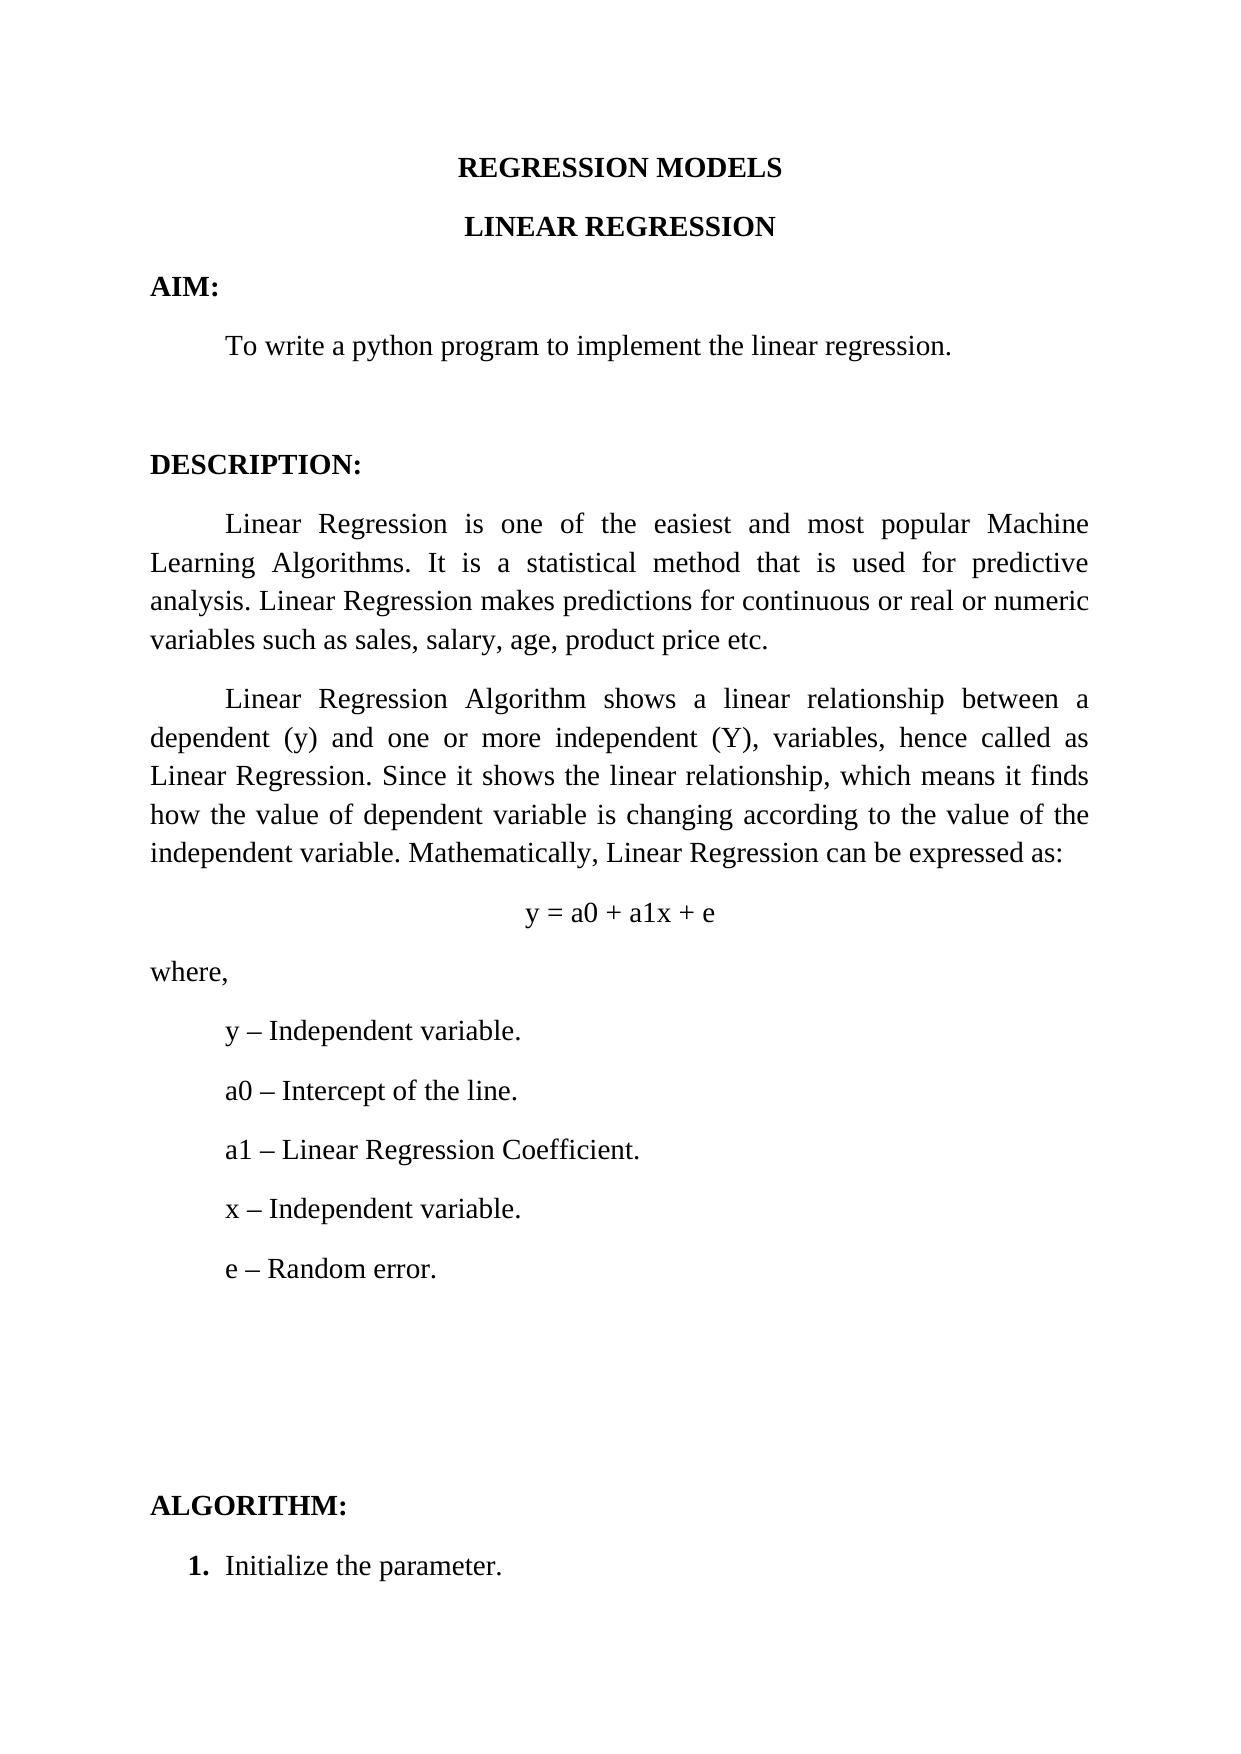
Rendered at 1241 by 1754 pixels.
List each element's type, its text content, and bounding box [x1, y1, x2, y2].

list Initialize the parameter. [187, 1548, 1090, 1581]
text e – Random error. [150, 1251, 1090, 1284]
text y – Independent variable. [150, 1013, 1090, 1047]
text y = a0 + a1x + e [150, 895, 1090, 928]
text DESCRIPTION: [150, 447, 1090, 480]
text where, [150, 954, 1090, 988]
text LINEAR REGRESSION [150, 209, 1090, 243]
text Linear Regression Algorithm shows a linear relationship between a dependent (y) and one or more independent (Y), variables, hence called as Linear Regression. Since it shows the linear relationship, which means it finds how the value of dependent variable is changing according to the value of the independent variable. Mathematically, Linear Regression can be expressed as: [150, 681, 1090, 869]
text Linear Regression is one of the easiest and most popular Machine Learning Algorithms. It is a statistical method that is used for predictive analysis. Linear Regression makes predictions for continuous or real or numeric variables such as sales, salary, age, product price etc. [150, 506, 1090, 655]
text AIM: [150, 269, 1090, 302]
text x – Independent variable. [150, 1192, 1090, 1225]
text To write a python program to implement the linear regression. [150, 328, 1090, 362]
text ALGORITHM: [150, 1488, 1090, 1522]
text a0 – Intercept of the line. [150, 1073, 1090, 1106]
text REGRESSION MODELS [150, 150, 1090, 183]
text a1 – Linear Regression Coefficient. [150, 1132, 1090, 1166]
